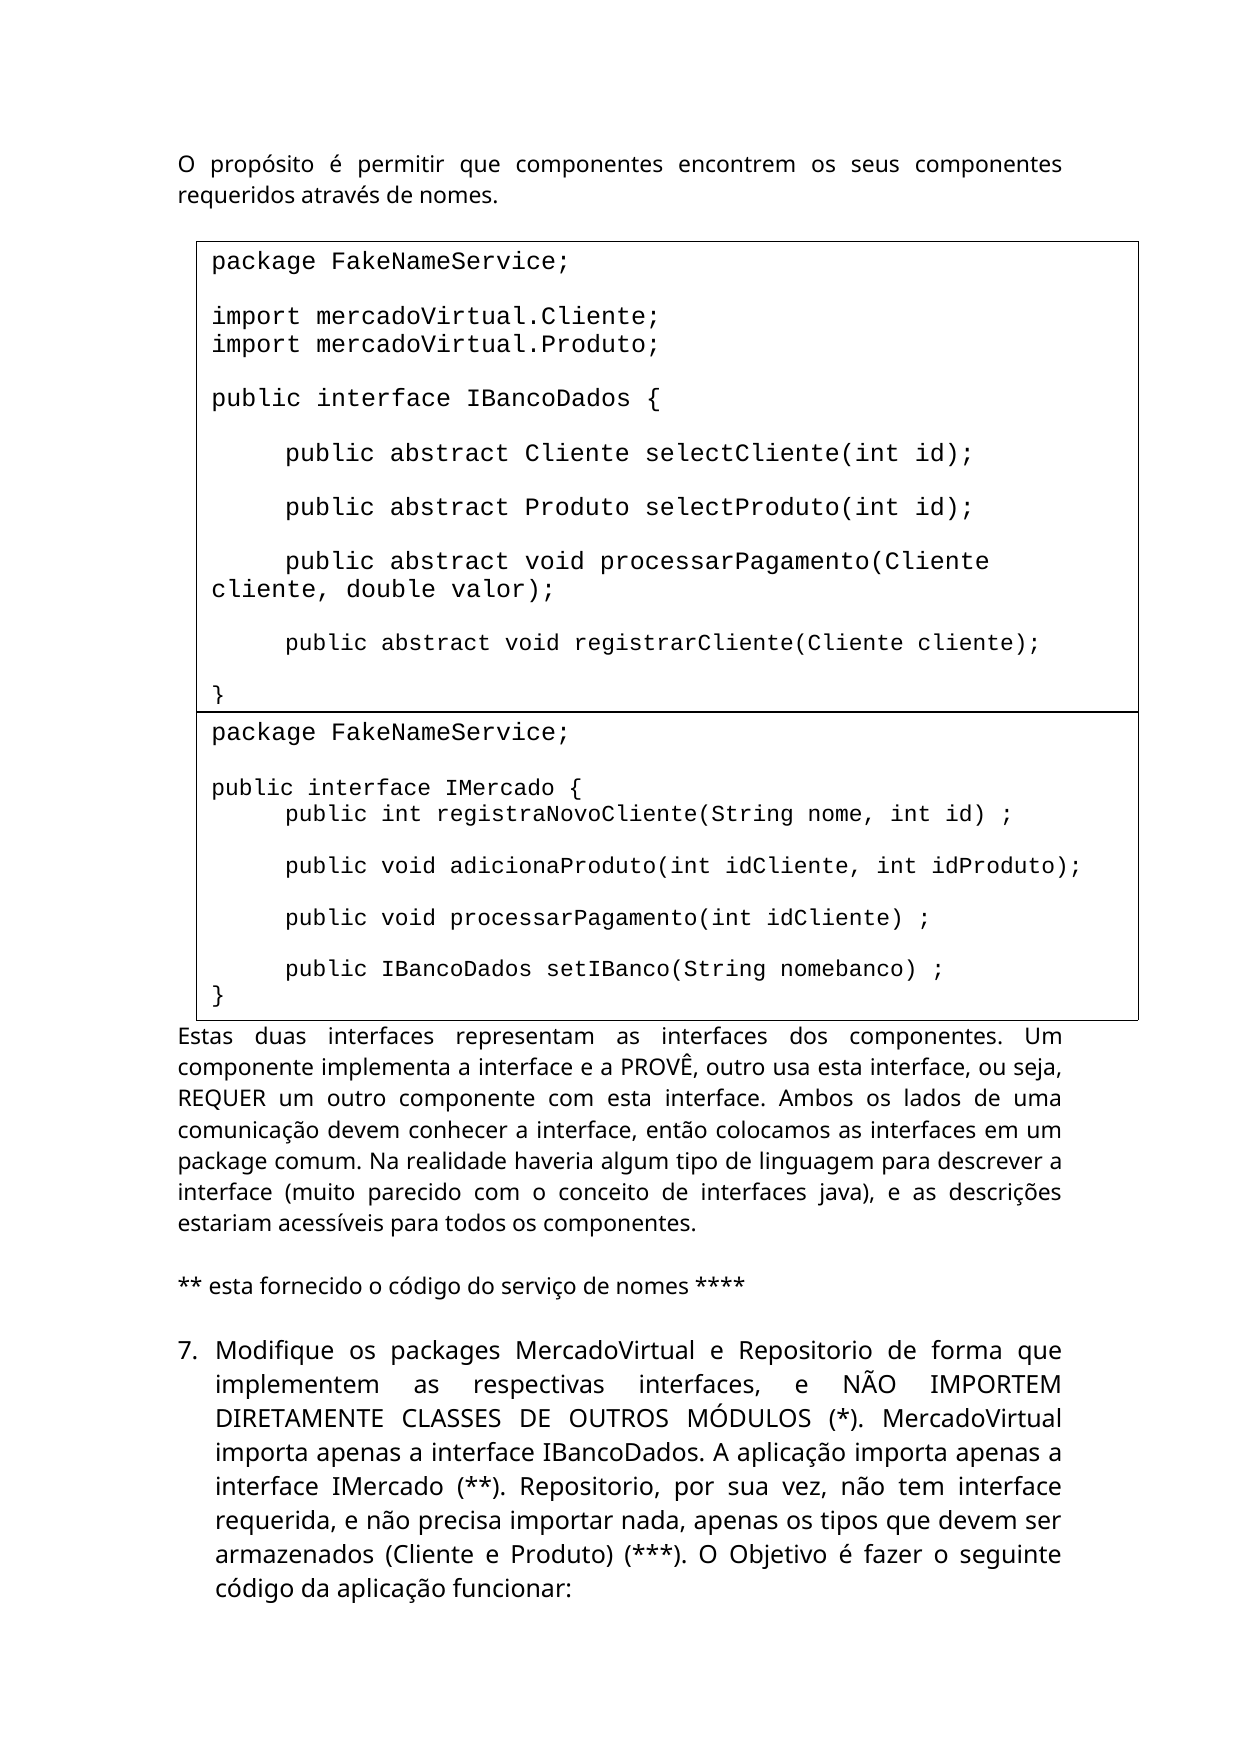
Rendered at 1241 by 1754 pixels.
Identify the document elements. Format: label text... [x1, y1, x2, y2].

text Estas duas interfaces representam as interfaces dos componentes. Um componente implementa a interface e a PROVÊ, outro usa esta interface, ou seja, REQUER um outro componente com esta interface. Ambos os lados de uma comunicação devem conhecer a interface, então colocamos as interfaces em um package comum. Na realidade haveria algum tipo de linguagem para descrever a interface (muito parecido com o conceito de interfaces java), e as descrições estariam acessíveis para todos os componentes. [177, 1020, 1063, 1239]
text ** esta fornecido o código do serviço de nomes **** [177, 1270, 1063, 1301]
list Modifique os packages MercadoVirtual e Repositorio de forma que implementem as respectivas interfaces, e NÃO IMPORTEM DIRETAMENTE CLASSES DE OUTROS MÓDULOS (*). MercadoVirtual importa apenas a interface IBancoDados. A aplicação importa apenas a interface IMercado (**). Repositorio, por sua vez, não tem interface requerida, e não precisa importar nada, apenas os tipos que devem ser armazenados (Cliente e Produto) (***). O Objetivo é fazer o seguinte código da aplicação funcionar: [177, 1332, 1063, 1605]
text O propósito é permitir que componentes encontrem os seus componentes requeridos através de nomes. [177, 148, 1063, 210]
